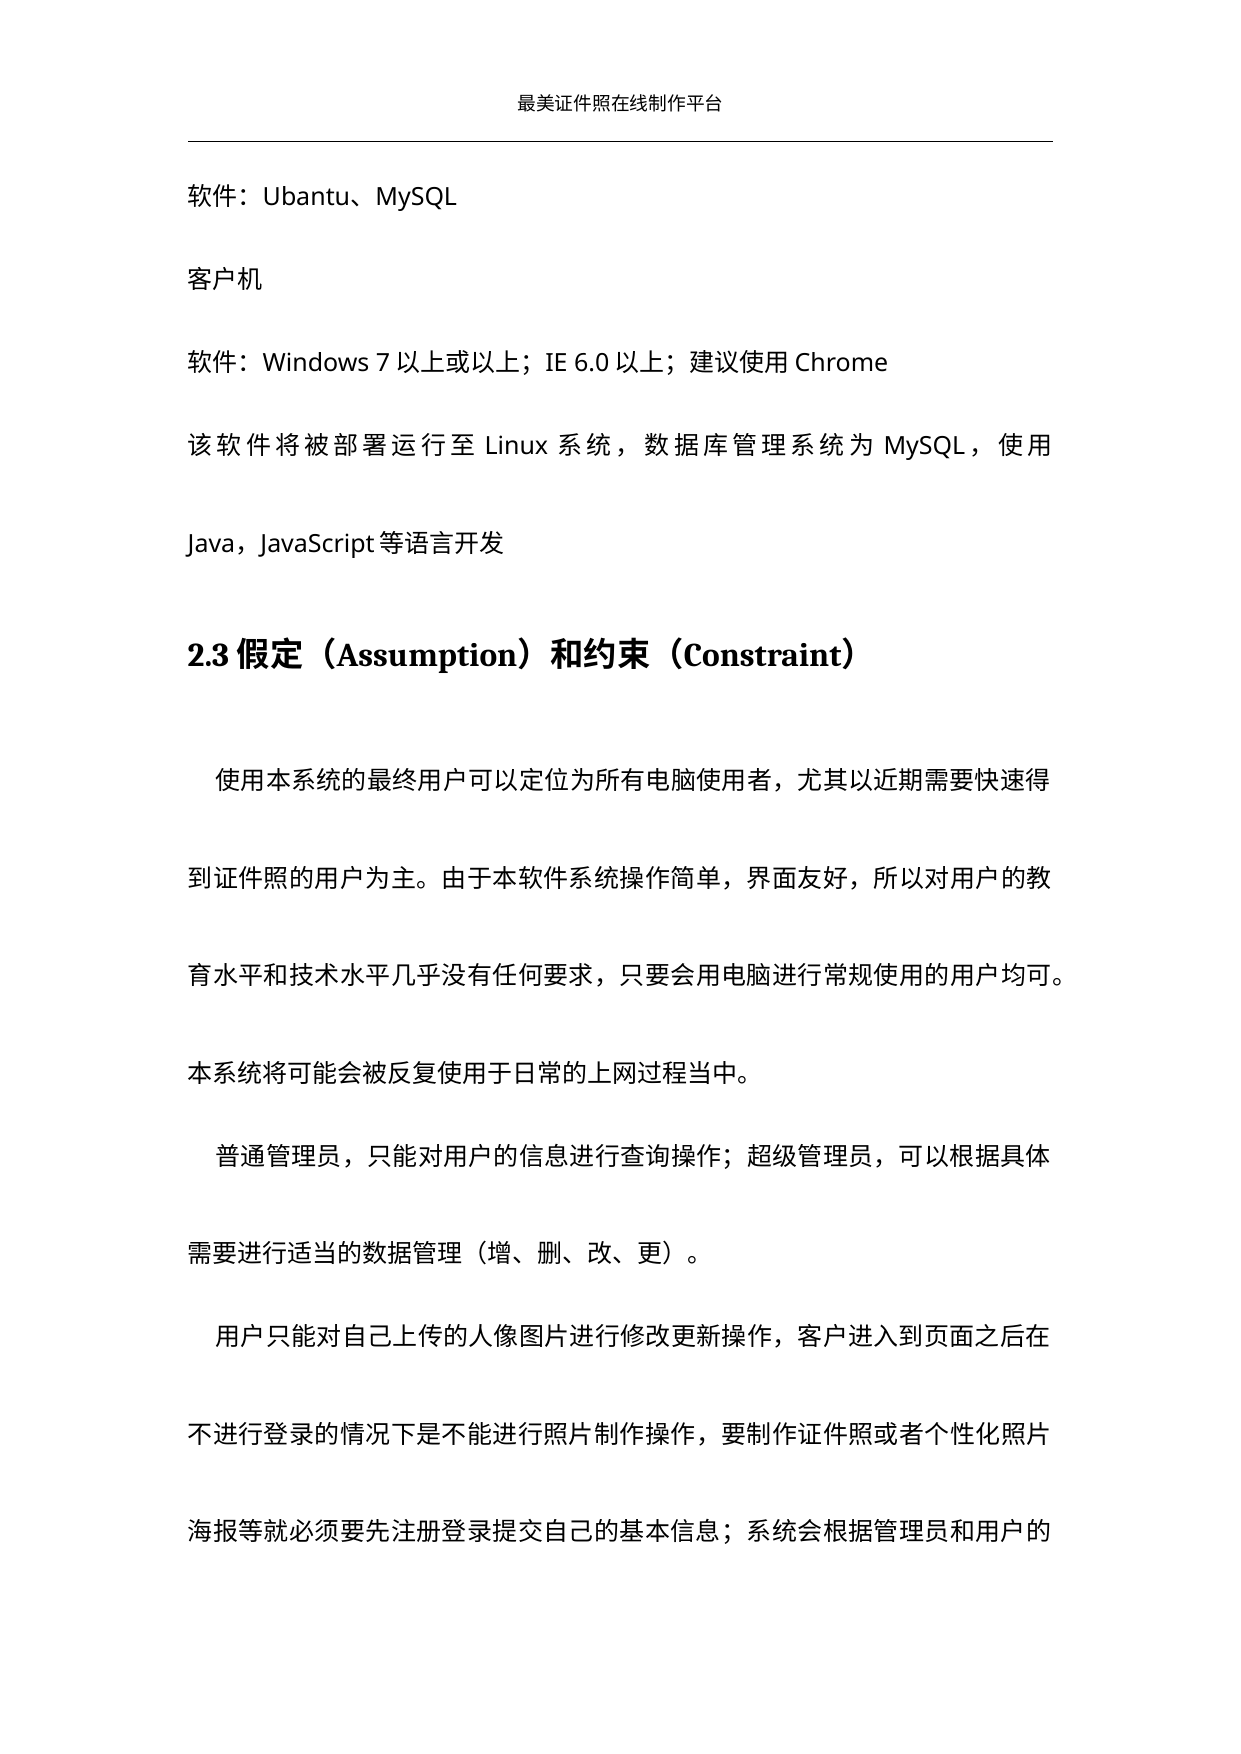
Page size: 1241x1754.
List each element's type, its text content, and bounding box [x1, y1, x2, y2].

text 普通管理员，只能对用户的信息进行查询操作；超级管理员，可以根据具体需要进行适当的数据管理（增、删、改、更）。 [187, 1122, 1053, 1284]
subtitle 2.3 假定（Assumption）和约束（Constraint） [187, 619, 1053, 684]
text 客户机 [187, 245, 1053, 310]
text 软件：Ubantu、MySQL [187, 162, 1053, 227]
text 软件：Windows 7以上或以上；IE 6.0以上；建议使用Chrome [187, 328, 1053, 393]
text 该软件将被部署运行至Linux系统，数据库管理系统为MySQL，使用Java，JavaScript等语言开发 [187, 411, 1053, 574]
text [187, 1302, 1053, 1562]
text 使用本系统的最终用户可以定位为所有电脑使用者，尤其以近期需要快速得到证件照的用户为主。由于本软件系统操作简单，界面友好，所以对用户的教育水平和技术水平几乎没有任何要求，只要会用电脑进行常规使用的用户均可。本系统将可能会被反复使用于日常的上网过程当中。 [187, 746, 1053, 1104]
